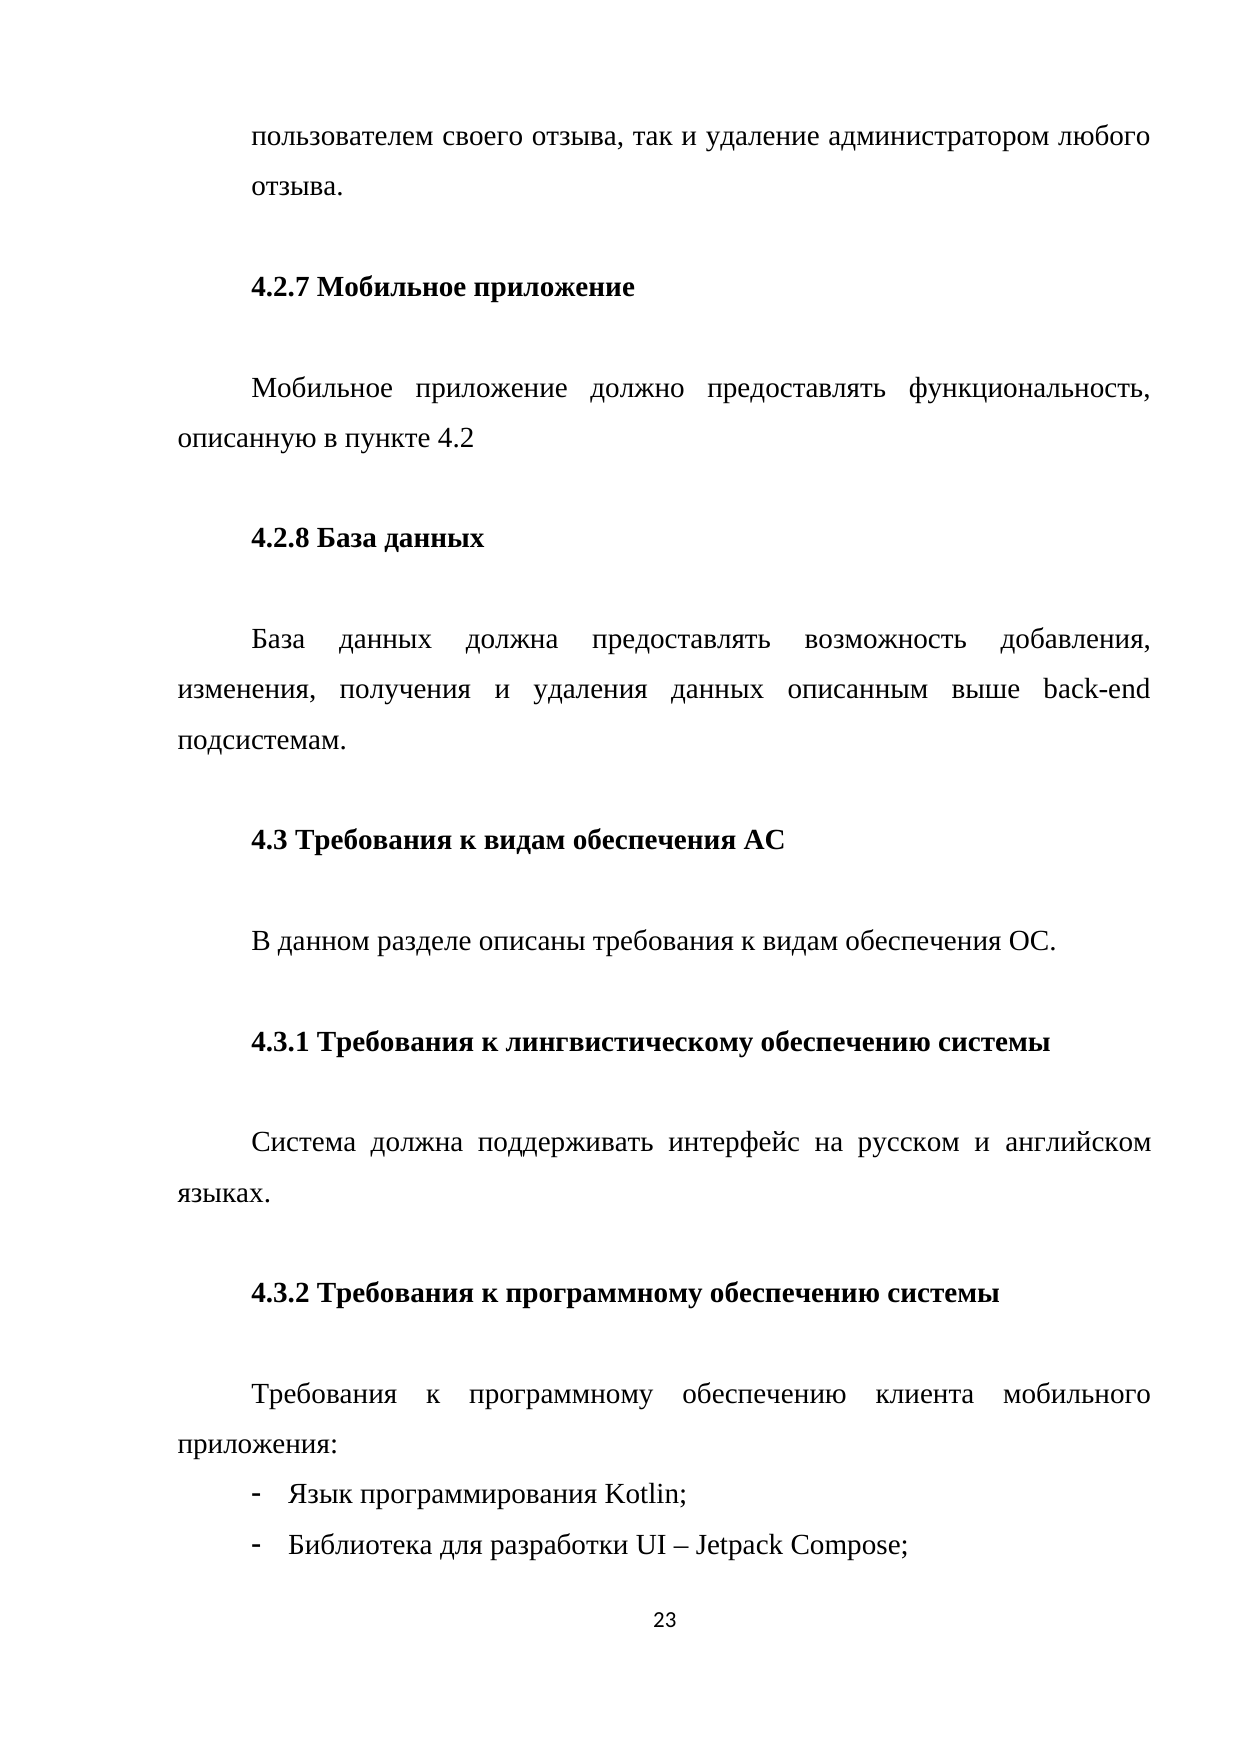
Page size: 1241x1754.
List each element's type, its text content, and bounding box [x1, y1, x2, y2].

list Требования к лингвистическому обеспечению системы [251, 1024, 1152, 1057]
text Система должна поддерживать интерфейс на русском и английском языках. [177, 1124, 1152, 1208]
text Требования к программному обеспечению клиента мобильного приложения: [177, 1376, 1152, 1460]
text Мобильное приложение должно предоставлять функциональность, описанную в пункте 4.2 [177, 370, 1152, 453]
text Требования к видам обеспечения АС [251, 822, 1152, 856]
list Мобильное приложение [251, 269, 1152, 303]
text База данных должна предоставлять возможность добавления, изменения, получения и удаления данных описанным выше back-end подсистемам. [177, 621, 1152, 755]
list Язык программирования Kotlin; [251, 1477, 1152, 1510]
list База данных [251, 521, 1152, 554]
list Требования к программному обеспечению системы [251, 1275, 1152, 1309]
text В данном разделе описаны требования к видам обеспечения ОС. [177, 923, 1152, 957]
list Библиотека для разработки UI – Jetpack Compose; [251, 1527, 1152, 1561]
